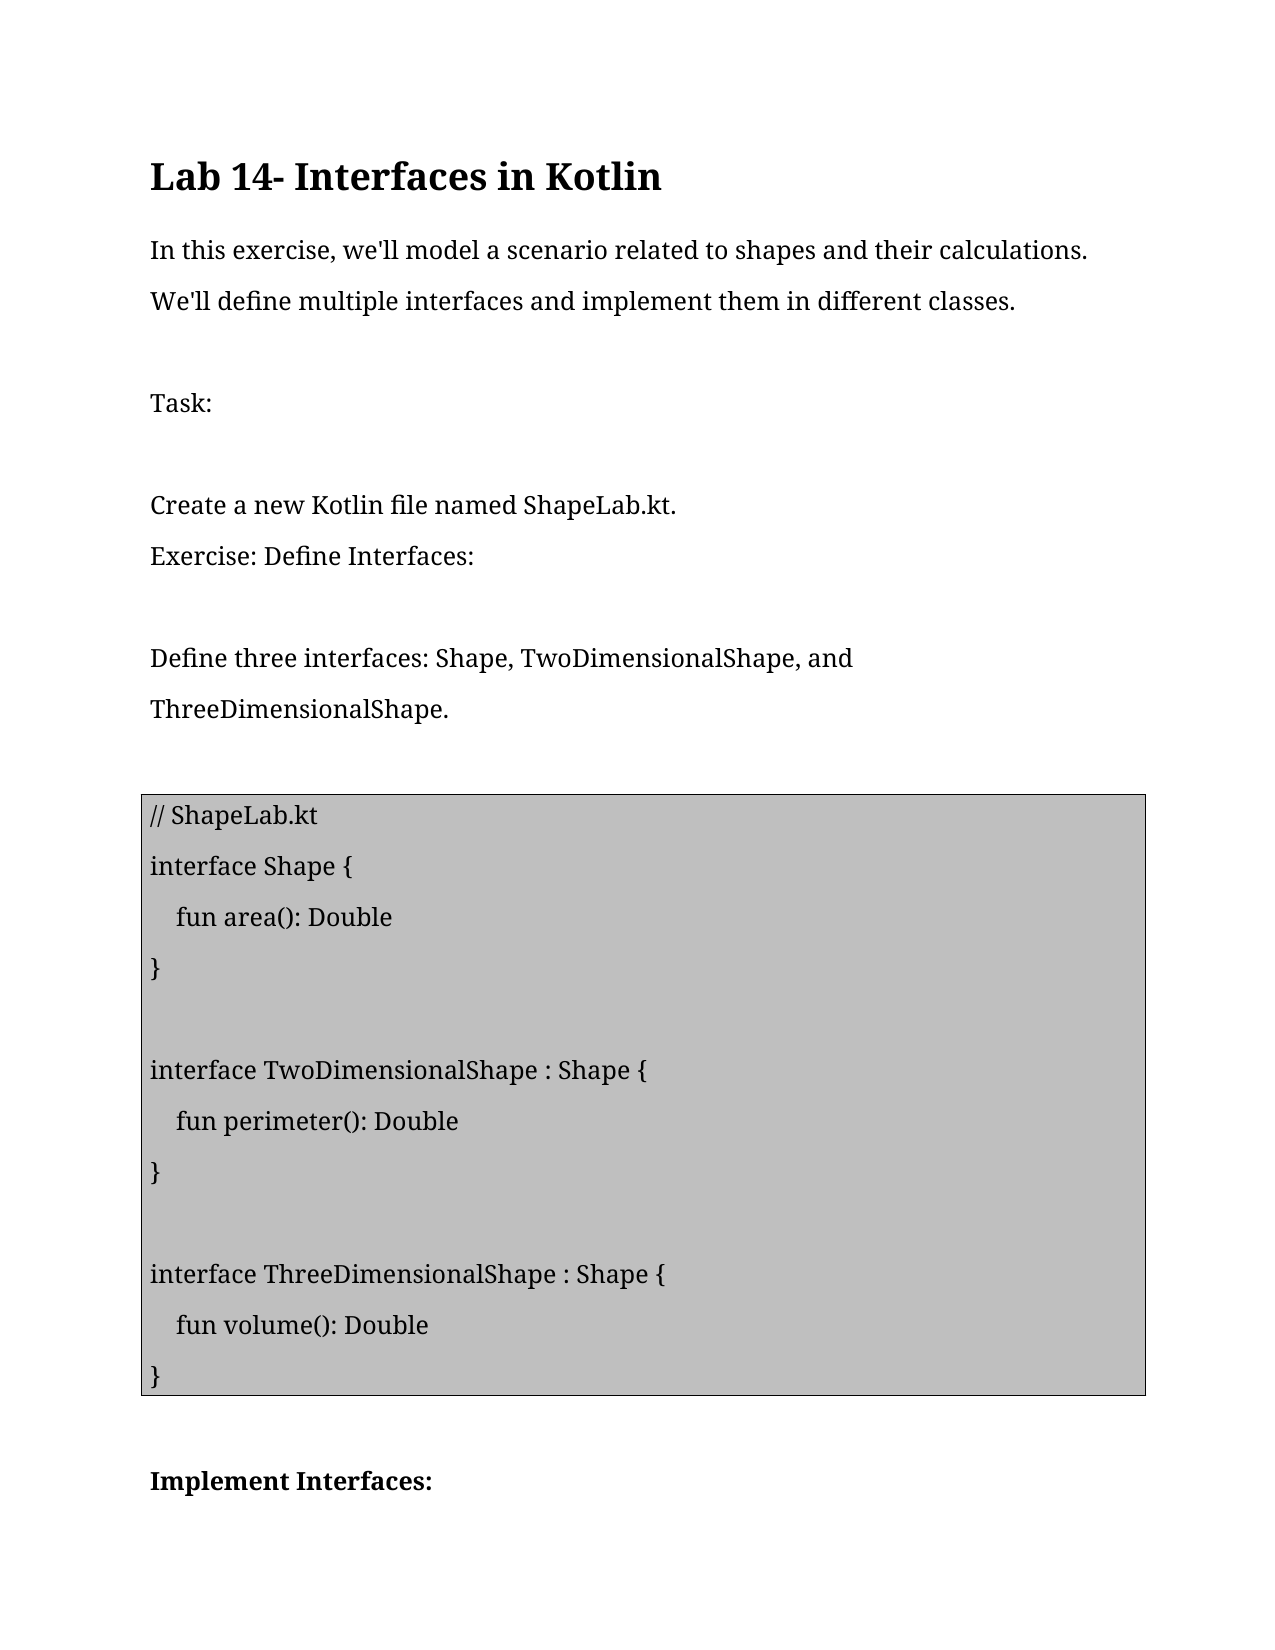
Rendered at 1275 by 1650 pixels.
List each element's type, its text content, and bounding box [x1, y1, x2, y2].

text Implement Interfaces: [150, 1464, 1137, 1498]
text interface ThreeDimensionalShape : Shape { [142, 1254, 1145, 1291]
text Define three interfaces: Shape, TwoDimensionalShape, and ThreeDimensionalShape. [150, 641, 1137, 726]
text interface TwoDimensionalShape : Shape { [142, 1049, 1145, 1087]
text } [142, 1356, 1145, 1395]
text // ShapeLab.kt [142, 795, 1145, 831]
text fun area(): Double [142, 896, 1145, 933]
text } [142, 1152, 1145, 1189]
text } [142, 947, 1145, 984]
text Task: [150, 386, 1137, 420]
text interface Shape { [142, 845, 1145, 882]
text Create a new Kotlin file named ShapeLab.kt. [150, 488, 1137, 522]
title Lab 14- Interfaces in Kotlin [150, 150, 1137, 201]
text Exercise: Define Interfaces: [150, 539, 1137, 573]
text fun perimeter(): Double [142, 1101, 1145, 1138]
text fun volume(): Double [142, 1305, 1145, 1342]
text In this exercise, we'll model a scenario related to shapes and their calculations. We'll define multiple interfaces and implement them in different classes. [150, 233, 1137, 318]
